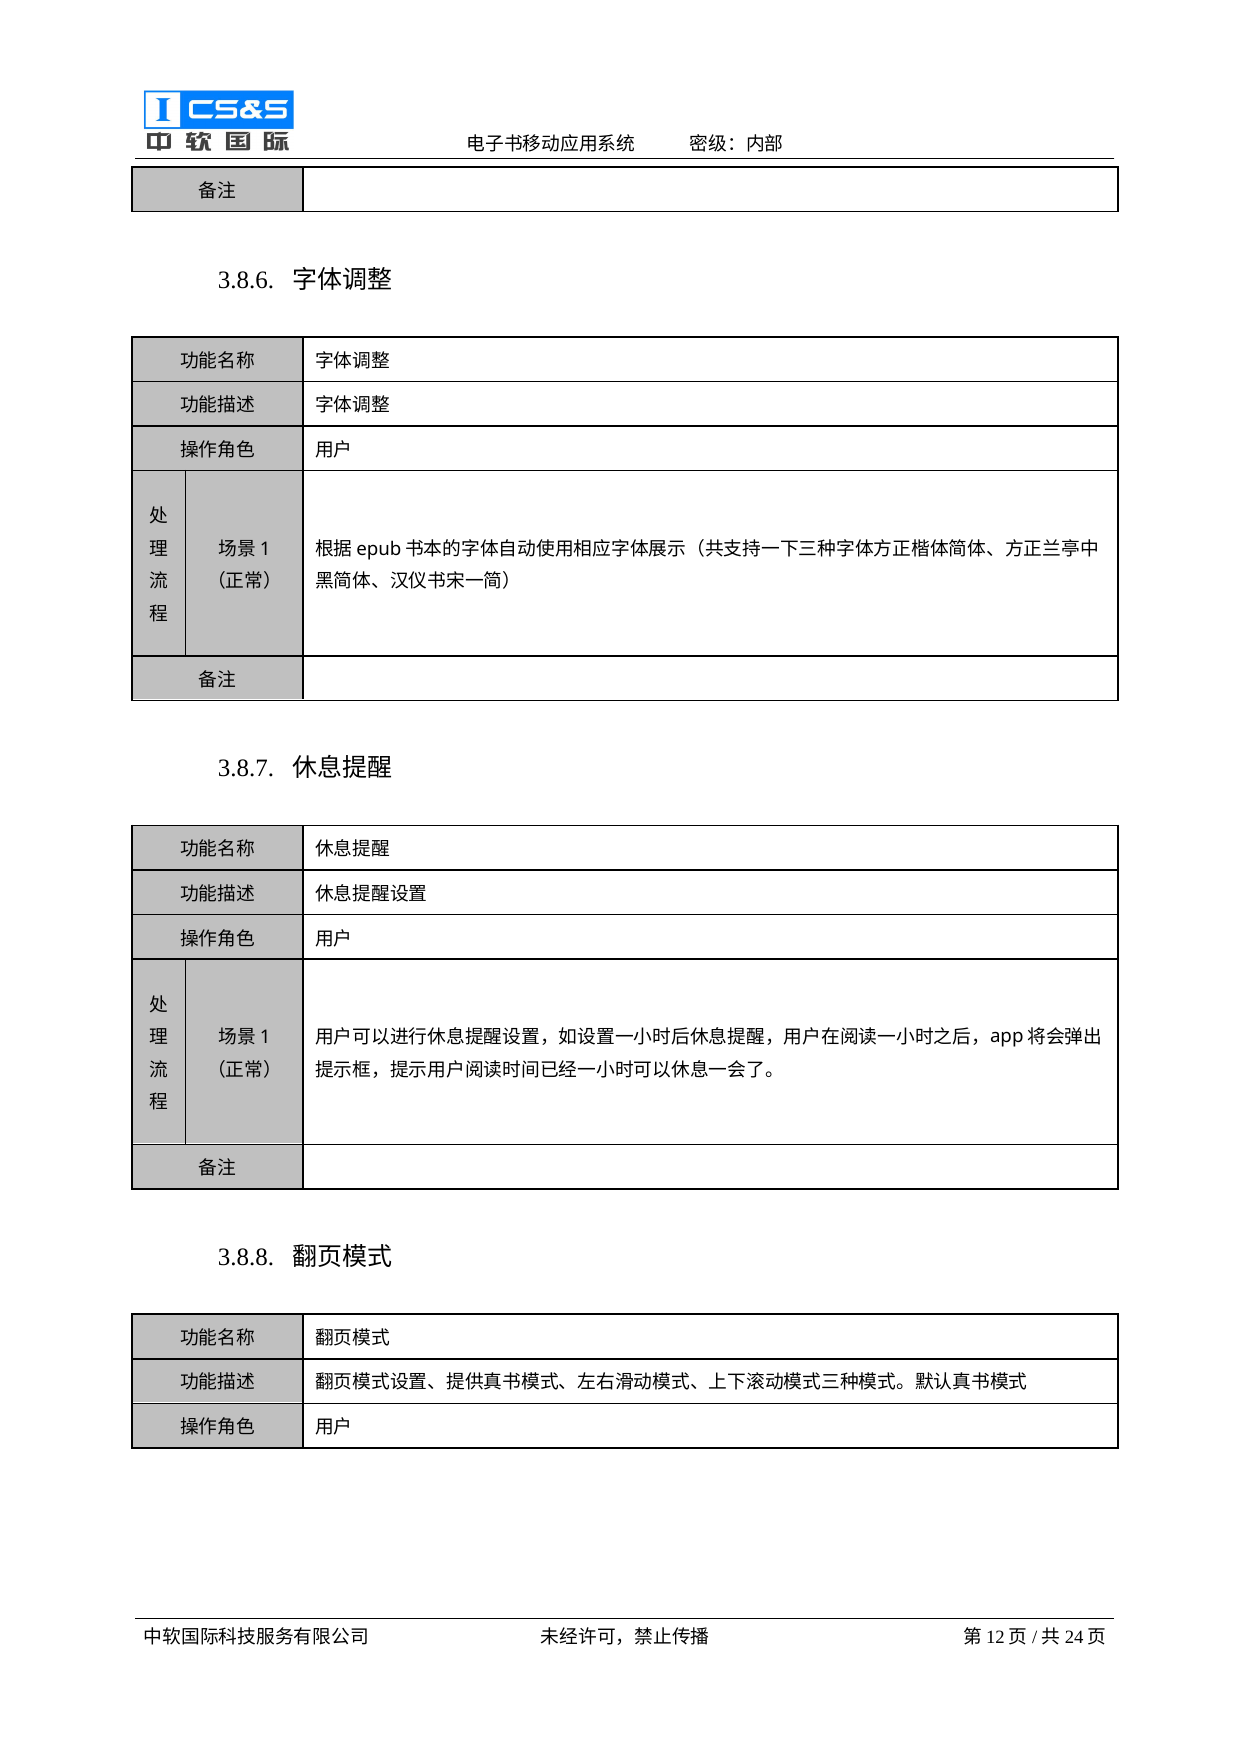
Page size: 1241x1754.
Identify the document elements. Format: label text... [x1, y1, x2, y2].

table_cell 场景1 （正常） [186, 960, 302, 1143]
table_cell 操作角色 [133, 915, 302, 958]
table_header 功能名称 [133, 338, 302, 381]
table_header 功能名称 [133, 826, 302, 869]
table_cell [304, 657, 1117, 699]
table_cell 备注 [133, 168, 302, 211]
table_cell 功能描述 [133, 382, 302, 425]
table_cell 休息提醒设置 [304, 871, 1117, 914]
table_header 功能名称 [133, 1315, 302, 1358]
table_header 字体调整 [304, 338, 1117, 381]
table_cell 备注 [133, 1145, 302, 1188]
table_cell 用户 [304, 915, 1117, 958]
subtitle 翻页模式 [218, 1222, 1106, 1287]
table_cell 功能描述 [133, 871, 302, 914]
subtitle 字体调整 [218, 245, 1106, 310]
table_cell 用户 [304, 427, 1117, 470]
table_cell 处理流程 [133, 471, 185, 655]
table_cell 功能描述 [133, 1360, 302, 1402]
table_cell 根据epub书本的字体自动使用相应字体展示（共支持一下三种字体方正楷体简体、方正兰亭中黑简体、汉仪书宋一简） [304, 471, 1117, 655]
table_cell 场景1 （正常） [186, 471, 302, 655]
table_cell 翻页模式设置、提供真书模式、左右滑动模式、上下滚动模式三种模式。默认真书模式 [304, 1360, 1117, 1402]
table_cell 用户 [304, 1404, 1117, 1447]
table_cell [304, 168, 1117, 211]
picture [143, 90, 294, 151]
table_header 翻页模式 [304, 1315, 1117, 1358]
table_cell [304, 1145, 1117, 1188]
table_cell 用户可以进行休息提醒设置，如设置一小时后休息提醒，用户在阅读一小时之后，app将会弹出提示框，提示用户阅读时间已经一小时可以休息一会了。 [304, 960, 1117, 1143]
table_cell 备注 [133, 657, 302, 699]
table_cell 操作角色 [133, 1404, 302, 1447]
table_header 休息提醒 [304, 826, 1117, 869]
subtitle 休息提醒 [218, 733, 1106, 798]
table_cell 操作角色 [133, 427, 302, 470]
table_cell 字体调整 [304, 382, 1117, 425]
table_cell 处理流程 [133, 960, 185, 1143]
